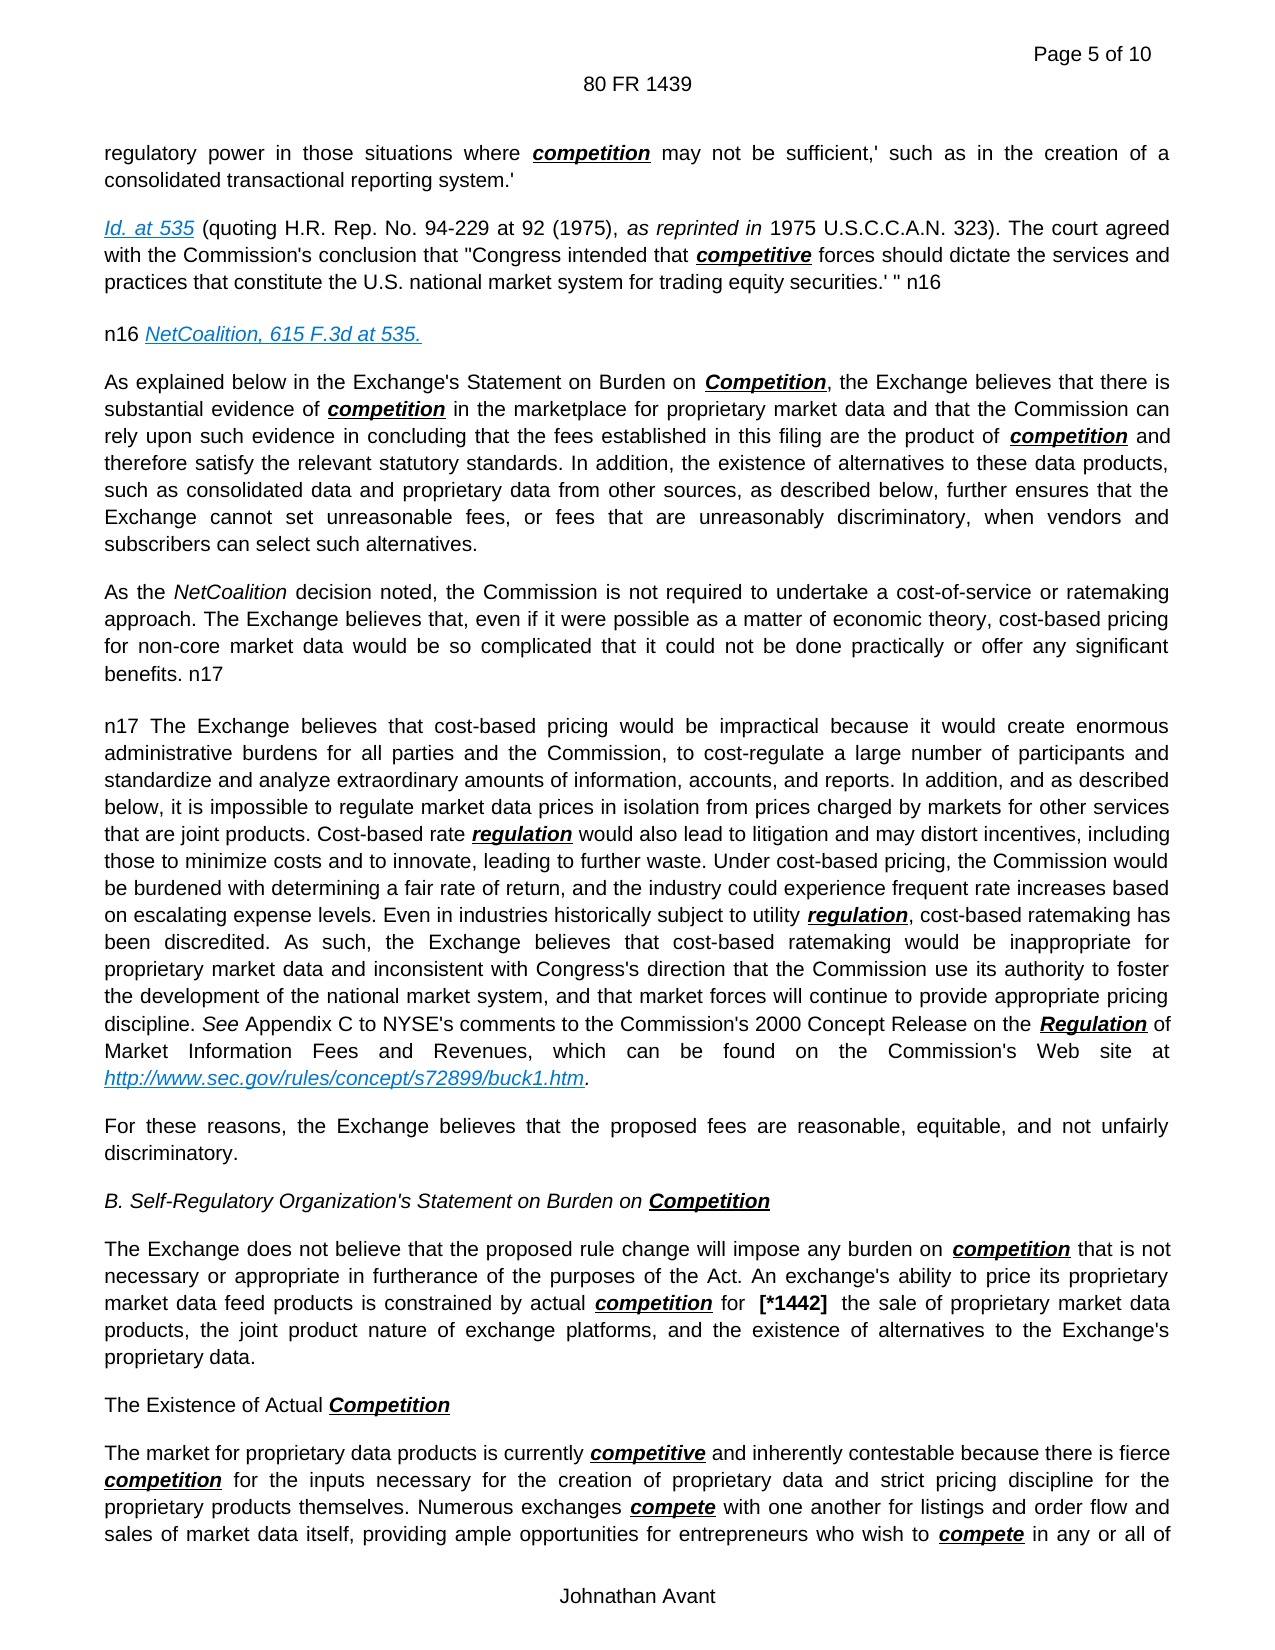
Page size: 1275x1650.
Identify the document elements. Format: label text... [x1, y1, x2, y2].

text For these reasons, the Exchange believes that the proposed fees are reasonable, equitable, and not unfairly discriminatory. [104, 1110, 1171, 1164]
text B. Self-Regulatory Organization's Statement on Burden on Competition [104, 1185, 1171, 1212]
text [104, 1437, 1171, 1546]
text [104, 137, 1171, 192]
text n17 The Exchange believes that cost-based pricing would be impractical because it would create enormous administrative burdens for all parties and the Commission, to cost-regulate a large number of participants and standardize and analyze extraordinary amounts of information, accounts, and reports. In addition, and as described below, it is impossible to regulate market data prices in isolation from prices charged by markets for other services that are joint products. Cost-based rate regulation would also lead to litigation and may distort incentives, including those to minimize costs and to innovate, leading to further waste. Under cost-based pricing, the Commission would be burdened with determining a fair rate of return, and the industry could experience frequent rate increases based on escalating expense levels. Even in industries historically subject to utility regulation, cost-based ratemaking has been discredited. As such, the Exchange believes that cost-based ratemaking would be inappropriate for proprietary market data and inconsistent with Congress's direction that the Commission use its authority to foster the development of the national market system, and that market forces will continue to provide appropriate pricing discipline. See Appendix C to NYSE's comments to the Commission's 2000 Concept Release on the Regulation of Market Information Fees and Revenues, which can be found on the Commission's Web site at http://www.sec.gov/rules/concept/s72899/buck1.htm. [104, 710, 1171, 1089]
text As the NetCoalition decision noted, the Commission is not required to undertake a cost-of-service or ratemaking approach. The Exchange believes that, even if it were possible as a matter of economic theory, cost-based pricing for non-core market data would be so complicated that it could not be done practically or offer any significant benefits. n17 [104, 577, 1171, 685]
text Id. at 535 (quoting H.R. Rep. No. 94-229 at 92 (1975), as reprinted in 1975 U.S.C.C.A.N. 323). The court agreed with the Commission's conclusion that "Congress intended that competitive forces should dictate the services and practices that constitute the U.S. national market system for trading equity securities.' " n16 [104, 212, 1171, 294]
text n16 NetCoalition, 615 F.3d at 535. [104, 319, 1171, 346]
text The Existence of Actual Competition [104, 1389, 1171, 1417]
text The Exchange does not believe that the proposed rule change will impose any burden on competition that is not necessary or appropriate in furtherance of the purposes of the Act. An exchange's ability to price its proprietary market data feed products is constrained by actual competition for [*1442] the sale of proprietary market data products, the joint product nature of exchange platforms, and the existence of alternatives to the Exchange's proprietary data. [104, 1233, 1171, 1369]
text As explained below in the Exchange's Statement on Burden on Competition, the Exchange believes that there is substantial evidence of competition in the marketplace for proprietary market data and that the Commission can rely upon such evidence in concluding that the fees established in this filing are the product of competition and therefore satisfy the relevant statutory standards. In addition, the existence of alternatives to these data products, such as consolidated data and proprietary data from other sources, as described below, further ensures that the Exchange cannot set unreasonable fees, or fees that are unreasonably discriminatory, when vendors and subscribers can select such alternatives. [104, 367, 1171, 556]
